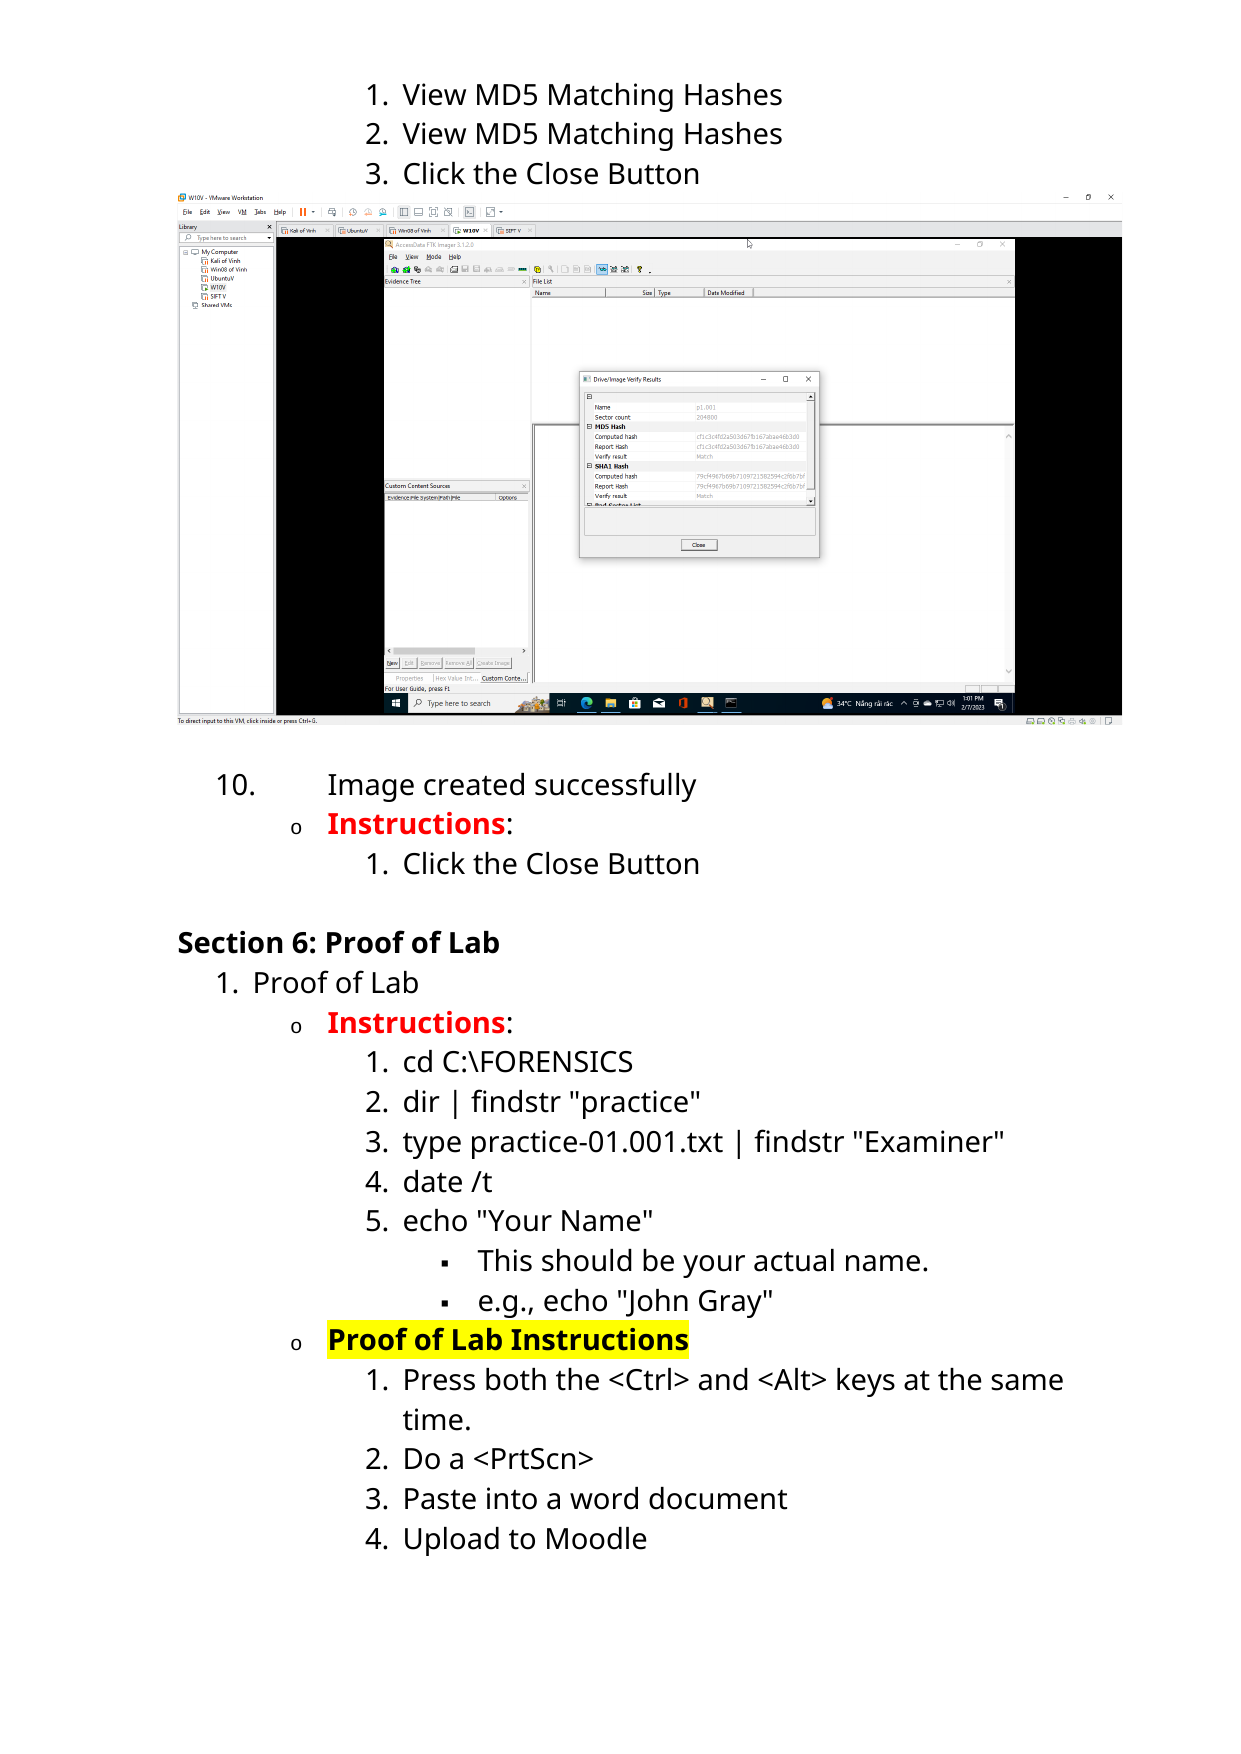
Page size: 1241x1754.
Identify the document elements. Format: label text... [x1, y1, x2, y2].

list Click the Close Button [365, 153, 1122, 192]
list Proof of Lab Instructions [290, 1319, 1122, 1359]
list Upload to Moodle [365, 1518, 1122, 1558]
list date /t [365, 1161, 1122, 1201]
list View MD5 Matching Hashes [365, 74, 1122, 113]
list type practice-01.001.txt | findstr "Examiner" [365, 1121, 1122, 1161]
list echo "Your Name" [365, 1201, 1122, 1240]
list Proof of Lab [215, 962, 1122, 1002]
list cd C:\FORENSICS [365, 1042, 1122, 1081]
list This should be your actual name. [440, 1240, 1122, 1280]
list Paste into a word document [365, 1478, 1122, 1518]
list Instructions: [290, 804, 1122, 843]
picture [177, 192, 1123, 725]
list Image created successfully [215, 764, 1122, 804]
list Instructions: [290, 1002, 1122, 1042]
list dir | findstr "practice" [365, 1081, 1122, 1121]
list Click the Close Button [365, 843, 1122, 883]
text Section 6: Proof of Lab [177, 923, 1122, 962]
list View MD5 Matching Hashes [365, 113, 1122, 153]
list e.g., echo "John Gray" [440, 1280, 1122, 1319]
list Press both the <Ctrl> and <Alt> keys at the same time. [365, 1359, 1122, 1439]
list Do a <PrtScn> [365, 1439, 1122, 1478]
